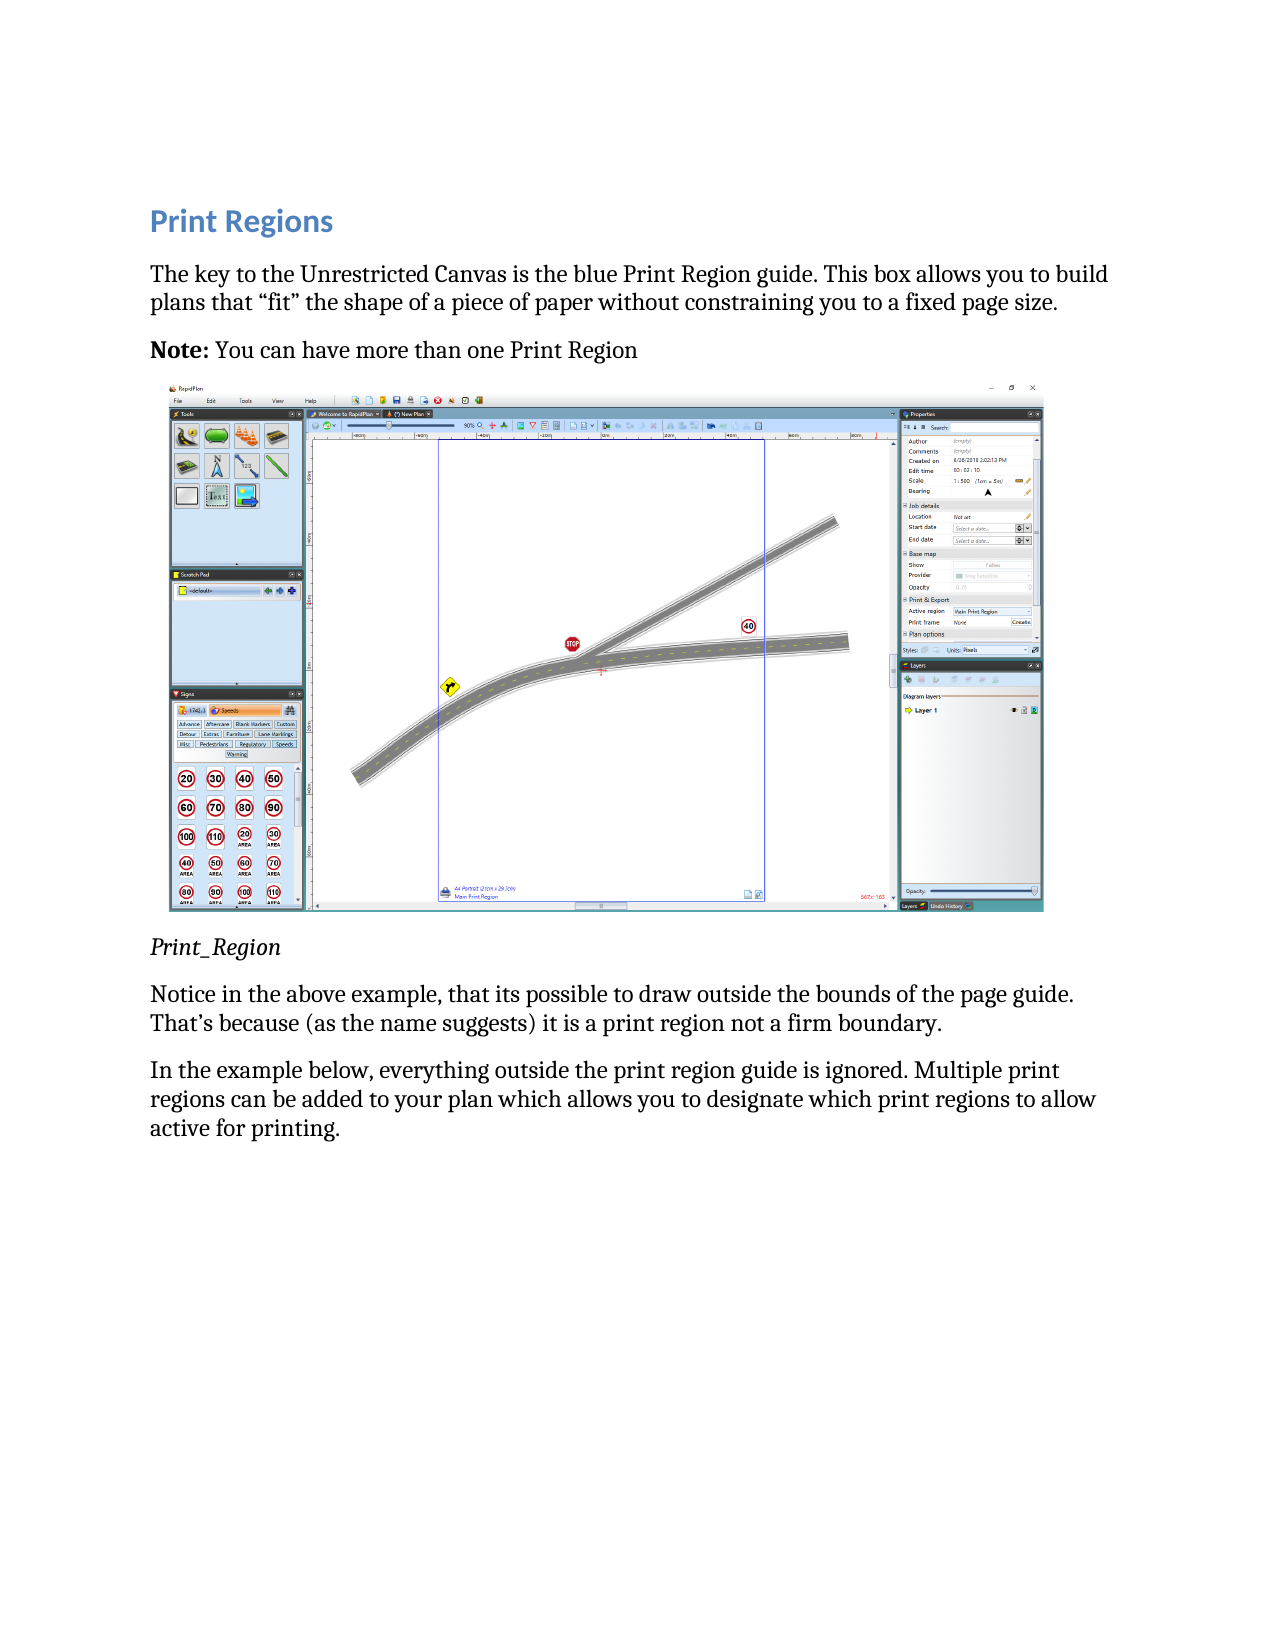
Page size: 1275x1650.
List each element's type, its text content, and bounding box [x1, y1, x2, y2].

text Note: You can have more than one Print Region [150, 336, 1125, 364]
text Print_Region [150, 933, 1125, 961]
subtitle Print Regions [150, 200, 1125, 241]
text The key to the Unrestricted Canvas is the blue Print Region guide. This box allows you to build plans that “fit” the shape of a piece of paper without constraining you to a fixed page size. [150, 259, 1125, 317]
picture [168, 383, 1044, 912]
text In the example below, everything outside the print region guide is ignored. Multiple print regions can be added to your plan which allows you to designate which print regions to allow active for printing. [150, 1056, 1125, 1143]
text Notice in the above example, that its possible to draw outside the bounds of the page guide. That’s because (as the name suggests) it is a print region not a firm boundary. [150, 980, 1125, 1038]
